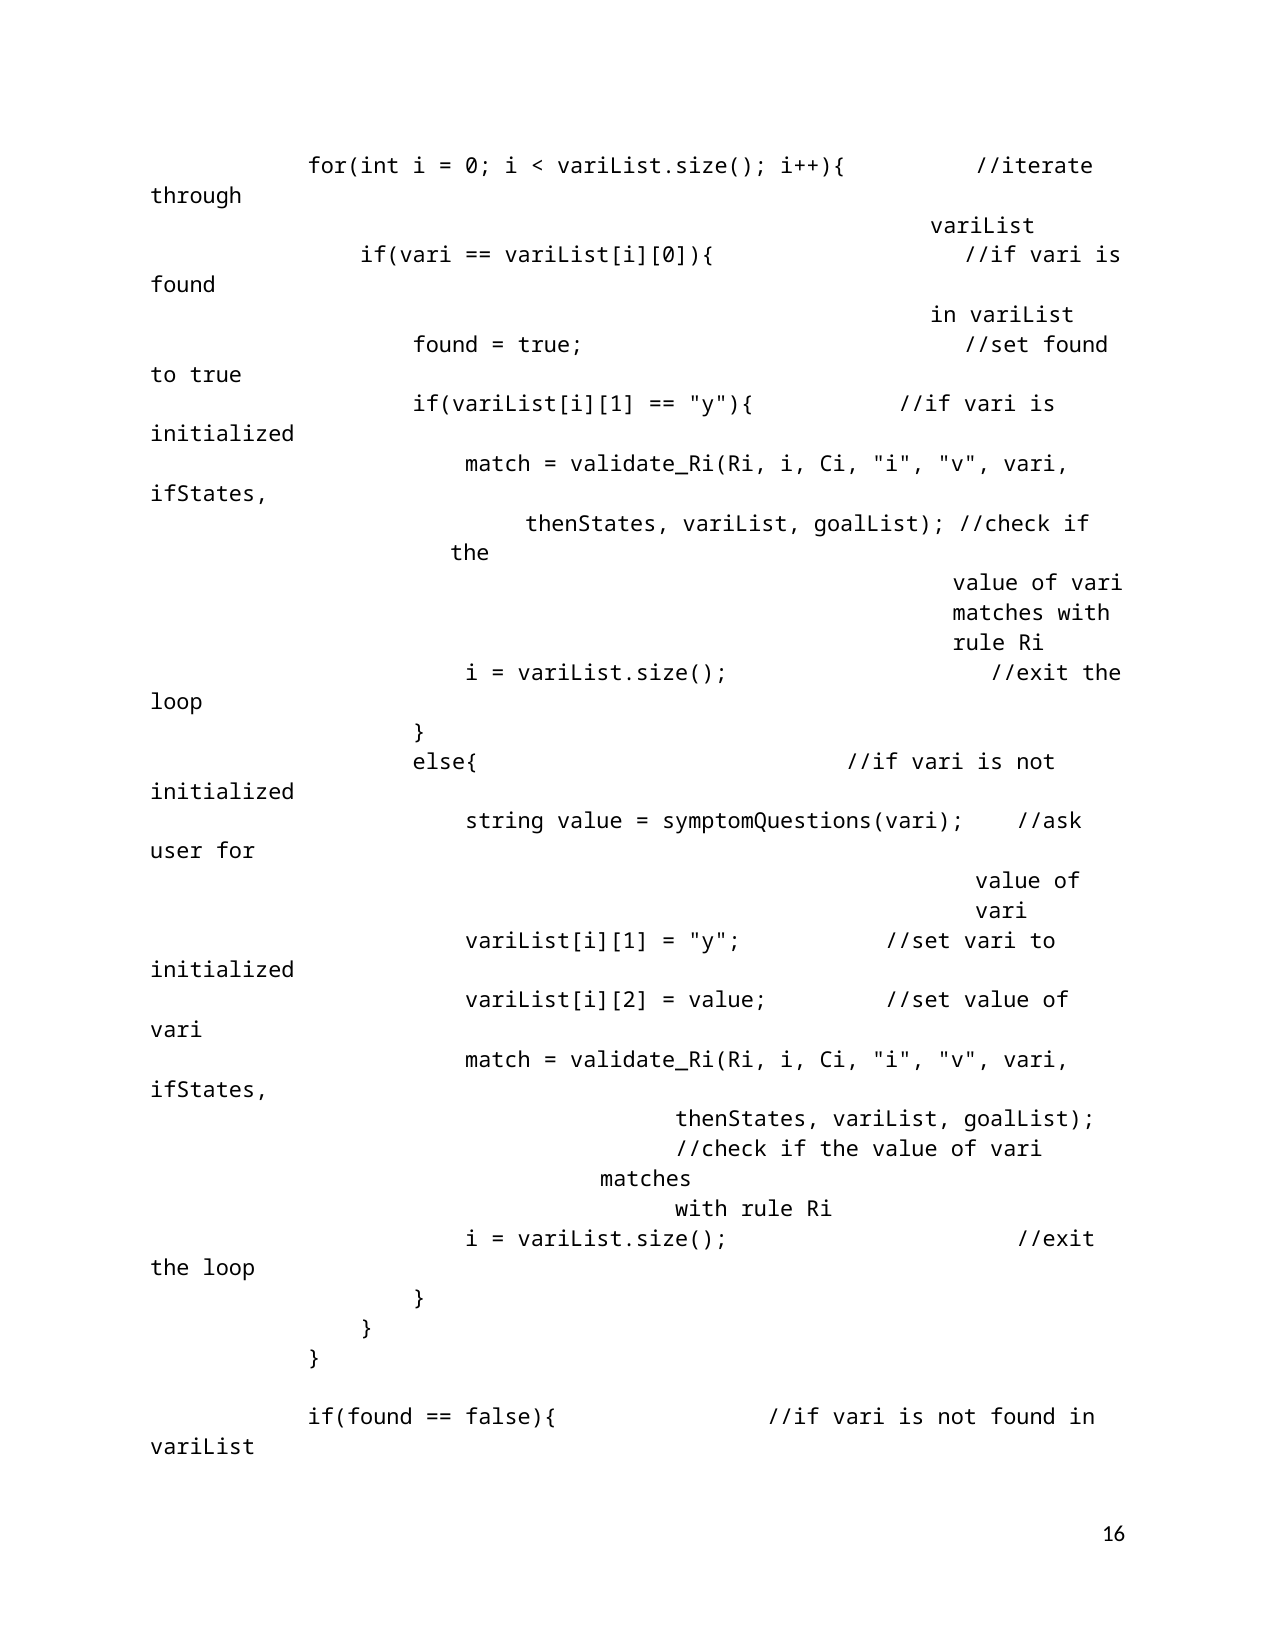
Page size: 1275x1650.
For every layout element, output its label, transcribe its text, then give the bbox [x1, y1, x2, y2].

text if(vari == variList[i][0]){ //if vari is found [150, 239, 1125, 299]
text rule Ri [900, 627, 1125, 656]
text with rule Ri [600, 1193, 1125, 1222]
text i = variList.size(); //exit the loop [150, 656, 1125, 716]
text thenStates, variList, goalList); //check if the [450, 507, 1125, 567]
text else{ //if vari is not initialized [150, 746, 1125, 805]
text in variList [750, 299, 1125, 329]
text } [150, 1342, 1125, 1371]
text value of [900, 865, 1125, 895]
text i = variList.size(); //exit the loop [150, 1222, 1125, 1282]
text match = validate_Ri(Ri, i, Ci, "i", "v", vari, ifStates, [150, 448, 1125, 507]
text for(int i = 0; i < variList.size(); i++){ //iterate through [150, 150, 1125, 209]
text variList [750, 209, 1125, 239]
text vari [900, 895, 1125, 924]
text if(found == false){ //if vari is not found in variList [150, 1401, 1125, 1461]
text } [150, 1312, 1125, 1342]
text thenStates, variList, goalList); [600, 1103, 1125, 1133]
text } [150, 1282, 1125, 1312]
text } [150, 716, 1125, 746]
text matches with [900, 597, 1125, 627]
text variList[i][2] = value; //set value of vari [150, 984, 1125, 1044]
text match = validate_Ri(Ri, i, Ci, "i", "v", vari, ifStates, [150, 1044, 1125, 1103]
text //check if the value of vari matches [600, 1133, 1125, 1193]
text found = true; //set found to true [150, 329, 1125, 388]
text if(variList[i][1] == "y"){ //if vari is initialized [150, 388, 1125, 448]
text value of vari [900, 567, 1125, 597]
text variList[i][1] = "y"; //set vari to initialized [150, 924, 1125, 984]
text string value = symptomQuestions(vari); //ask user for [150, 805, 1125, 865]
